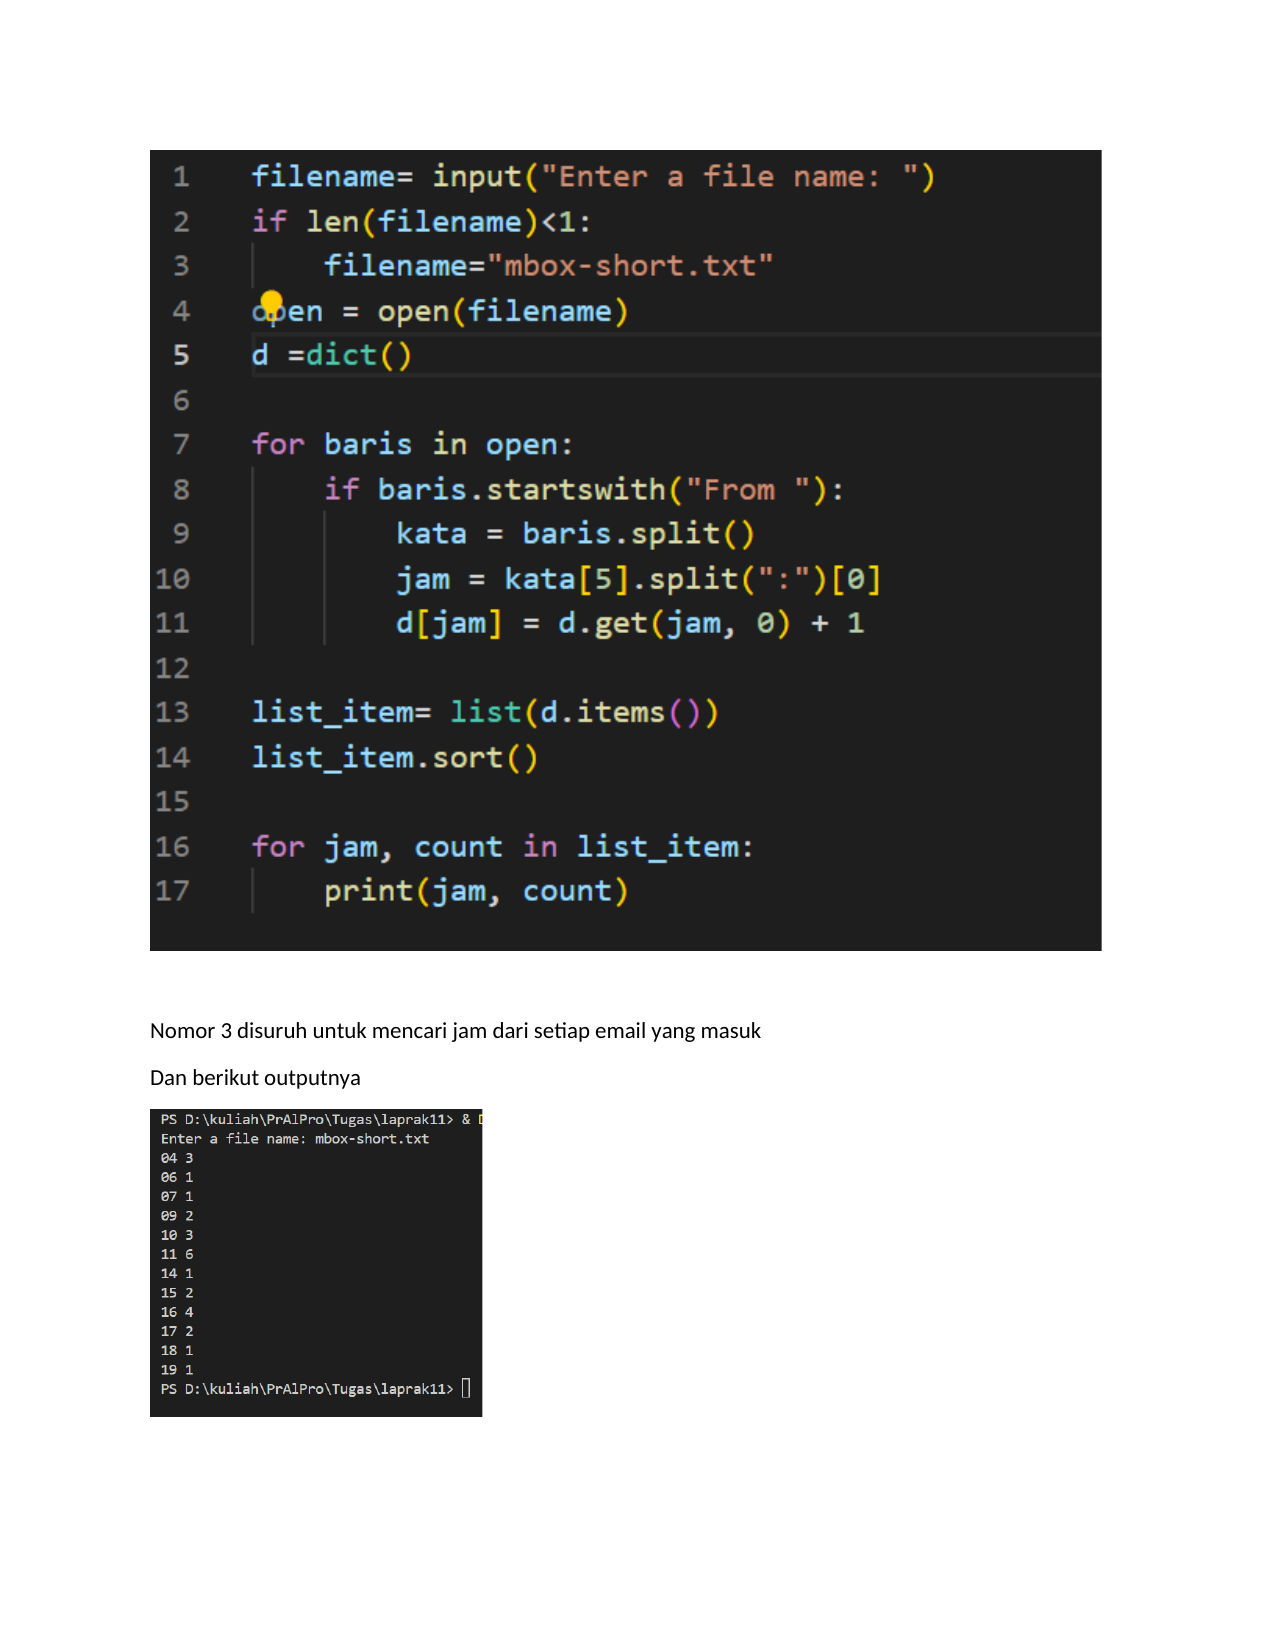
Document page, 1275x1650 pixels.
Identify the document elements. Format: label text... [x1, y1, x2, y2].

picture [150, 150, 1102, 951]
text Nomor 3 disuruh untuk mencari jam dari setiap email yang masuk [150, 1016, 1125, 1044]
text Dan berikut outputnya [150, 1063, 1125, 1091]
picture [150, 1109, 483, 1417]
